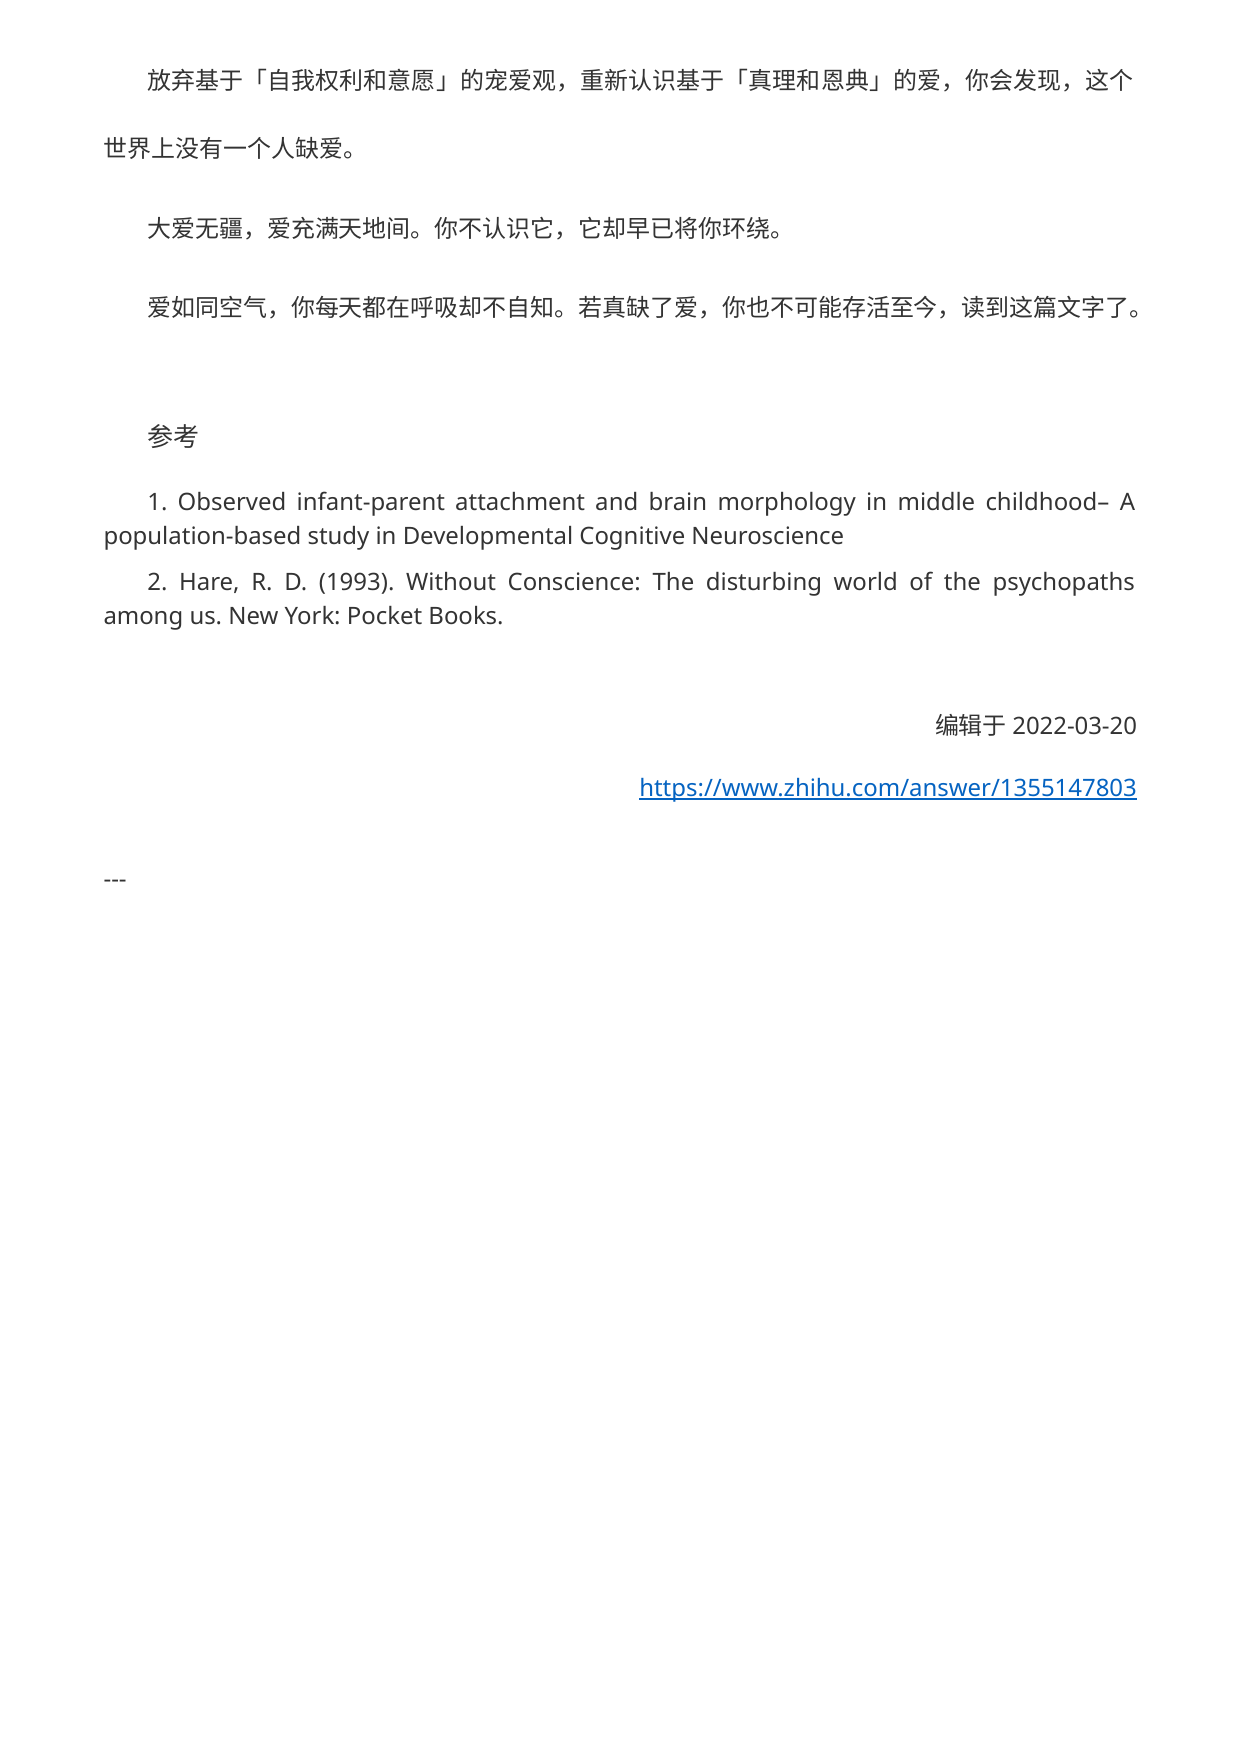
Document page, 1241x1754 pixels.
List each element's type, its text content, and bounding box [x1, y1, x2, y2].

text 爱如同空气，你每天都在呼吸却不自知。若真缺了爱，你也不可能存活至今，读到这篇文字了。 [103, 272, 1137, 340]
text 大爱无疆，爱充满天地间。你不认识它，它却早已将你环绕。 [103, 193, 1137, 261]
text --- [103, 861, 1137, 895]
text 放弃基于「自我权利和意愿」的宠爱观，重新认识基于「真理和恩典」的爱，你会发现，这个世界上没有一个人缺爱。 [103, 45, 1137, 181]
text 1. Observed infant-parent attachment and brain morphology in middle childhood– A population-based study in Developmental Cognitive Neuroscience [103, 484, 1137, 552]
text 编辑于 2022-03-20 [103, 690, 1137, 758]
text 参考 [103, 401, 1137, 469]
text https://www.zhihu.com/answer/1355147803 [103, 770, 1137, 804]
text 2. Hare, R. D. (1993). Without Conscience: The disturbing world of the psychopaths among us. New York: Pocket Books. [103, 564, 1137, 632]
